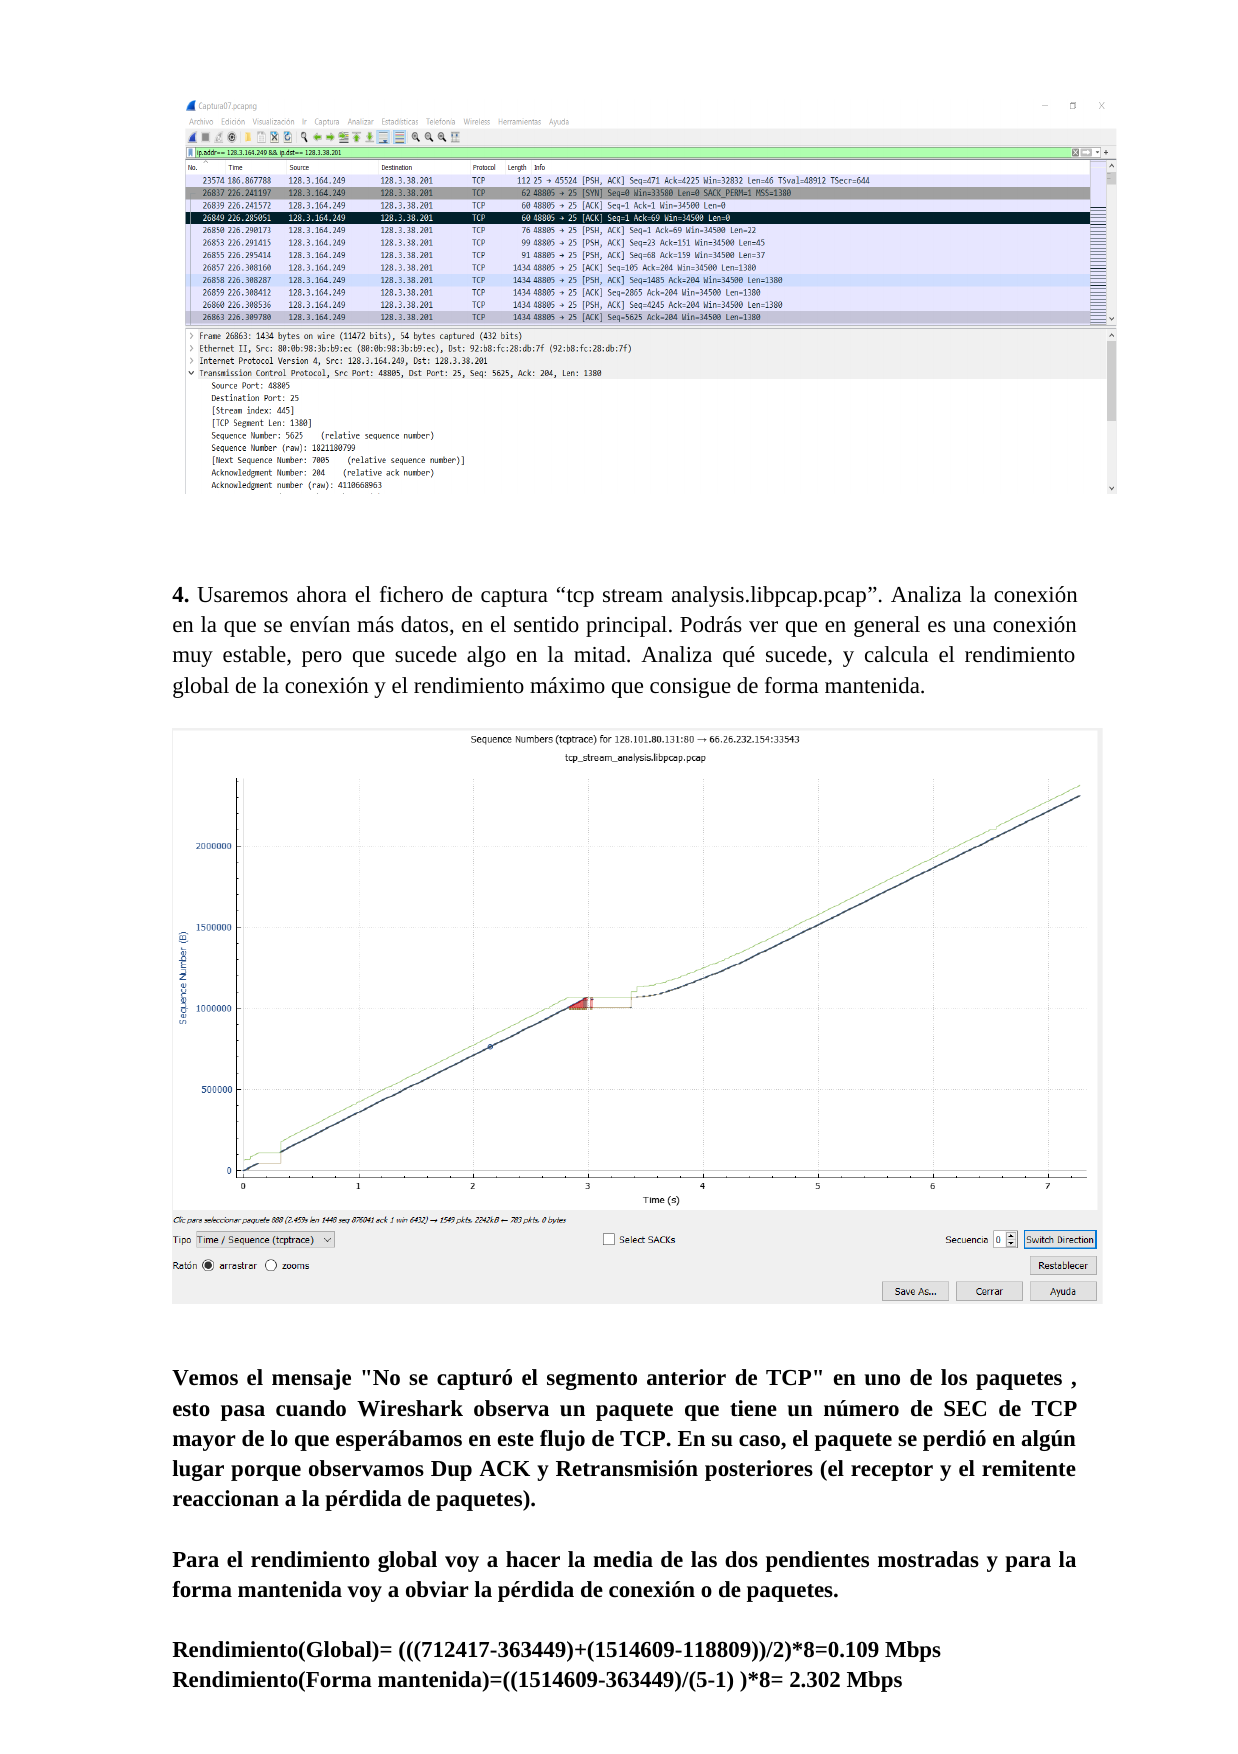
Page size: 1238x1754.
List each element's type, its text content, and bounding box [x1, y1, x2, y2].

text Rendimiento(Global)= (((712417-363449)+(1514609-118809))/2)*8=0.109 Mbps [172, 1636, 1078, 1663]
picture [185, 99, 1117, 494]
text Vemos el mensaje "No se capturó el segmento anterior de TCP" en uno de los paquetes , esto pasa cuando Wireshark observa un paquete que tiene un número de SEC de TCP mayor de lo que esperábamos en este flujo de TCP. En su caso, el paquete se perdió en algún lugar porque observamos Dup ACK y Retransmisión posteriores (el receptor y el remitente reaccionan a la pérdida de paquetes). [172, 1364, 1078, 1512]
picture [172, 728, 1103, 1304]
text Rendimiento(Forma mantenida)=((1514609-363449)/(5-1) )*8= 2.302 Mbps [172, 1666, 1078, 1693]
text 4. Usaremos ahora el fichero de captura “tcp stream analysis.libpcap.pcap”. Analiza la conexión en la que se envían más datos, en el sentido principal. Podrás ver que en general es una conexión muy estable, pero que sucede algo en la mitad. Analiza qué sucede, y calcula el rendimiento global de la conexión y el rendimiento máximo que consigue de forma mantenida. [172, 581, 1078, 698]
text Para el rendimiento global voy a hacer la media de las dos pendientes mostradas y para la forma mantenida voy a obviar la pérdida de conexión o de paquetes. [172, 1546, 1078, 1602]
